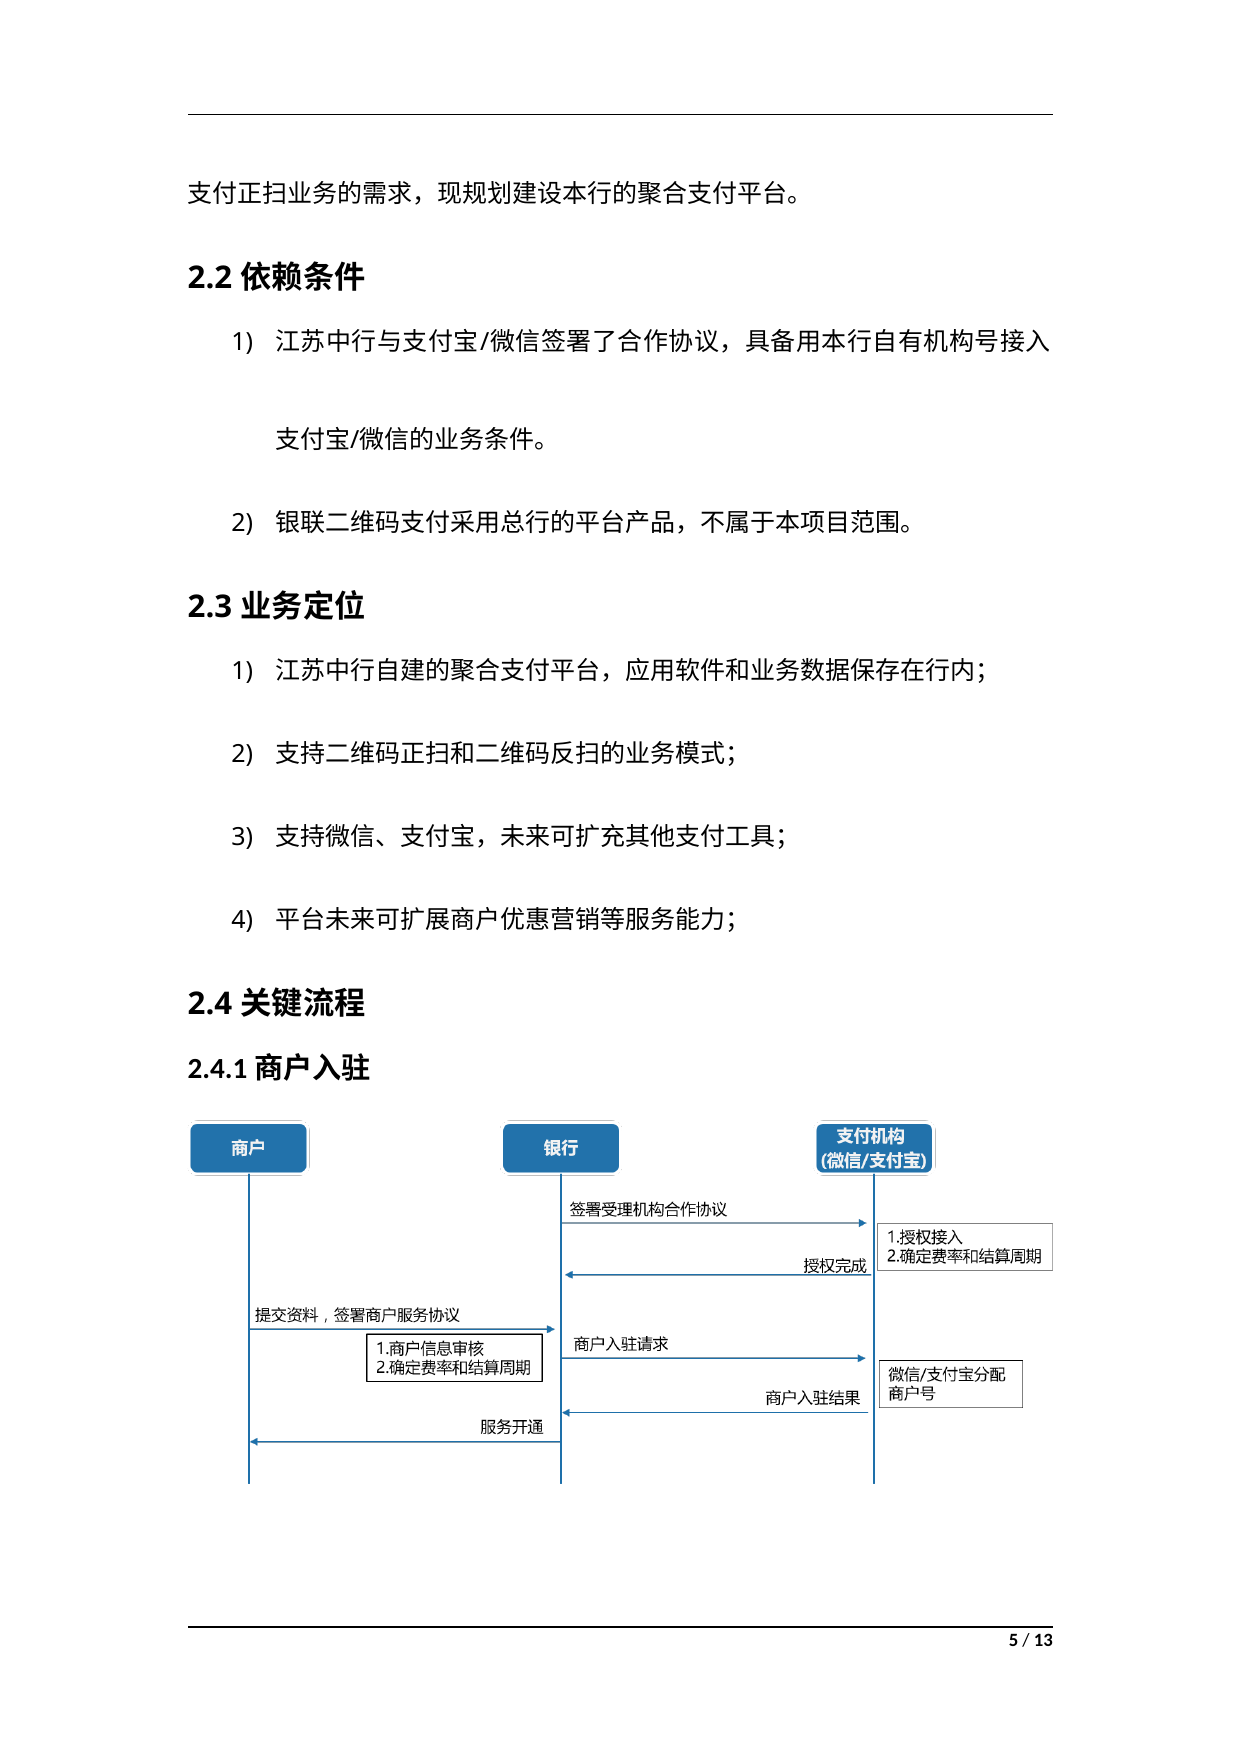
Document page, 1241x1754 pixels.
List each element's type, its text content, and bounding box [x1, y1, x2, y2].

list 支持二维码正扫和二维码反扫的业务模式； [231, 719, 1053, 784]
list 江苏中行与支付宝/微信签署了合作协议，具备用本行自有机构号接入支付宝/微信的业务条件。 [231, 307, 1053, 470]
subtitle 业务定位 [187, 571, 1053, 636]
list 平台未来可扩展商户优惠营销等服务能力； [231, 886, 1053, 951]
subtitle 依赖条件 [187, 242, 1053, 307]
list 银联二维码支付采用总行的平台产品，不属于本项目范围。 [231, 488, 1053, 553]
list 支持微信、支付宝，未来可扩充其他支付工具； [231, 802, 1053, 867]
list 江苏中行自建的聚合支付平台，应用软件和业务数据保存在行内； [231, 636, 1053, 701]
picture [187, 1120, 1053, 1485]
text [187, 159, 1053, 224]
subtitle 商户入驻 [187, 1034, 1053, 1099]
subtitle 关键流程 [187, 969, 1053, 1034]
